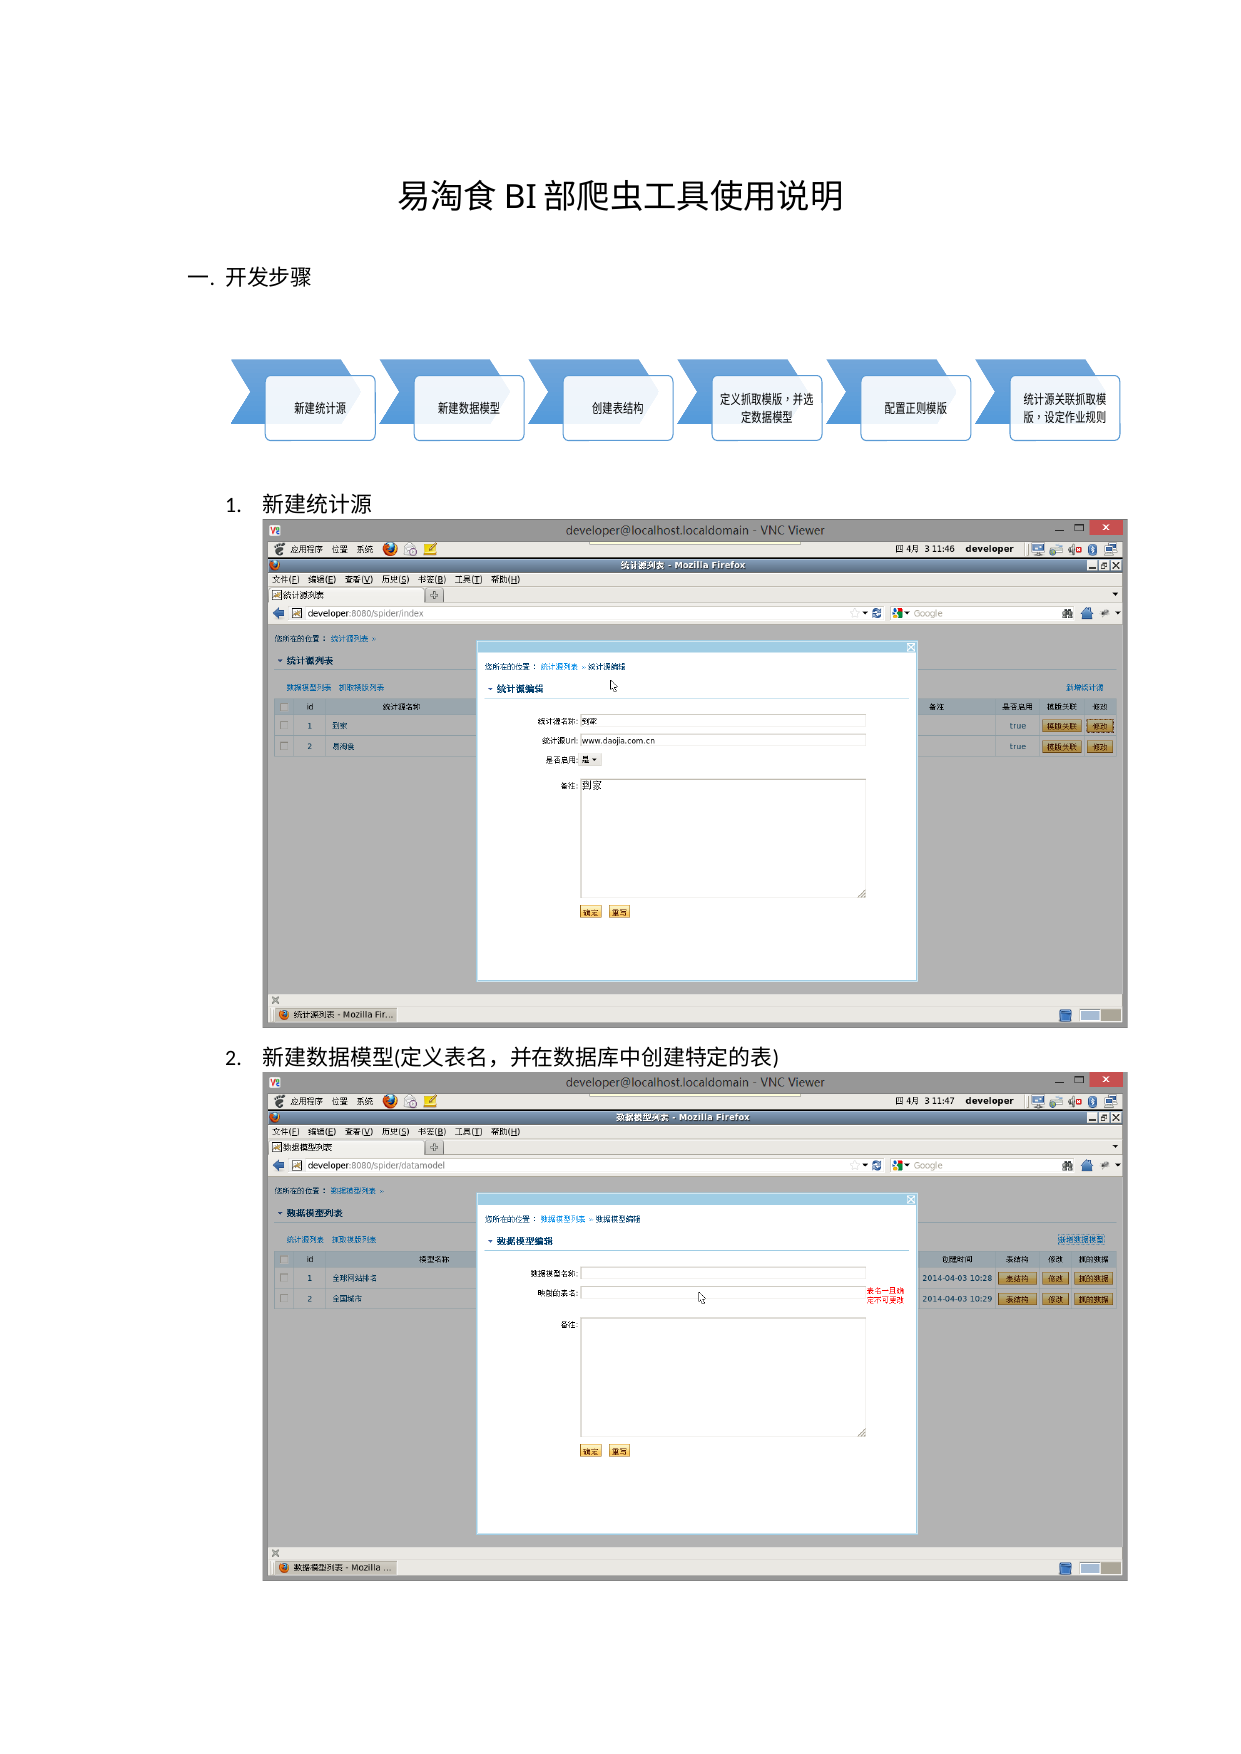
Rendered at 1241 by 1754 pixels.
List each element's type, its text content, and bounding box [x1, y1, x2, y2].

list 新建统计源 [225, 487, 1053, 519]
text 易淘食BI部爬虫工具使用说明 [187, 162, 1053, 227]
list 新建数据模型(定义表名，并在数据库中创建特定的表) [225, 1039, 1053, 1072]
picture [262, 519, 1128, 1028]
picture [262, 1072, 1128, 1581]
list 开发步骤 [187, 259, 1053, 292]
